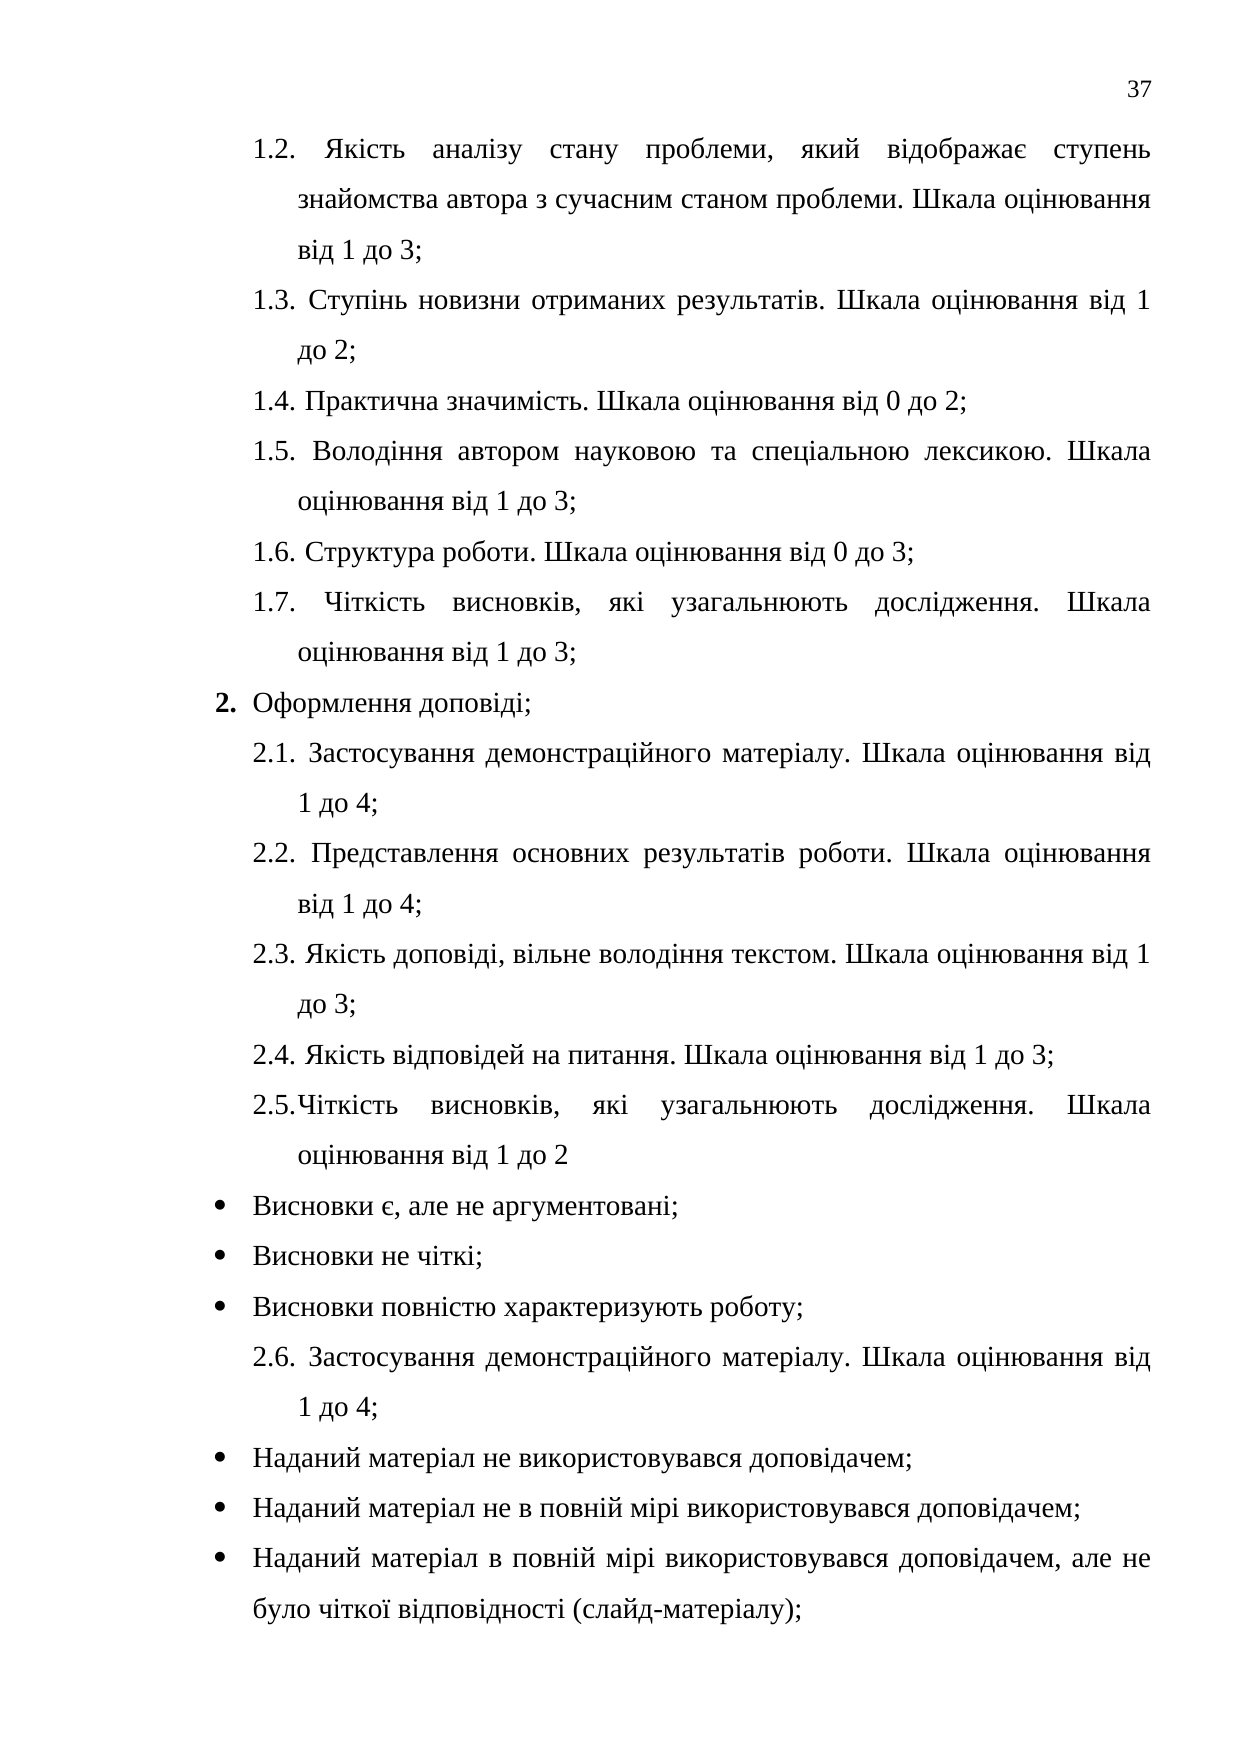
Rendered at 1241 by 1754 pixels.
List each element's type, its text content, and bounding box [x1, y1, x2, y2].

list Чіткість висновків, які узагальнюють дослідження. Шкала оцінювання від 1 до 3; [252, 584, 1152, 668]
list Чіткість висновків, які узагальнюють дослідження. Шкала оцінювання від 1 до 2 [252, 1087, 1152, 1171]
list Якість доповіді, вільне володіння текстом. Шкала оцінювання від 1 до 3; [252, 936, 1152, 1020]
list Наданий матеріал в повній мірі використовувався доповідачем, але не було чіткої відповідності (слайд-матеріалу); [215, 1541, 1152, 1624]
list Висновки є, але не аргументовані; [215, 1188, 1152, 1221]
list Застосування демонстраційного матеріалу. Шкала оцінювання від 1 до 4; [252, 1339, 1152, 1423]
list Ступінь новизни отриманих результатів. Шкала оцінювання від 1 до 2; [252, 282, 1152, 366]
list Якість аналізу стану проблеми, який відображає ступень знайомства автора з сучасним станом проблеми. Шкала оцінювання від 1 до 3; [252, 131, 1152, 265]
list Якість відповідей на питання. Шкала оцінювання від 1 до 3; [252, 1037, 1152, 1070]
list Оформлення доповіді; [215, 685, 1152, 718]
list Представлення основних результатів роботи. Шкала оцінювання від 1 до 4; [252, 836, 1152, 919]
list Структура роботи. Шкала оцінювання від 0 до 3; [252, 534, 1152, 567]
list Володіння автором науковою та спеціальною лексикою. Шкала оцінювання від 1 до 3; [252, 433, 1152, 517]
list Практична значимість. Шкала оцінювання від 0 до 2; [252, 383, 1152, 416]
list Наданий матеріал не використовувався доповідачем; [215, 1440, 1152, 1473]
list Висновки повністю характеризують роботу; [215, 1289, 1152, 1322]
list Висновки не чіткі; [215, 1238, 1152, 1272]
list Наданий матеріал не в повній мірі використовувався доповідачем; [215, 1490, 1152, 1524]
list Застосування демонстраційного матеріалу. Шкала оцінювання від 1 до 4; [252, 735, 1152, 819]
